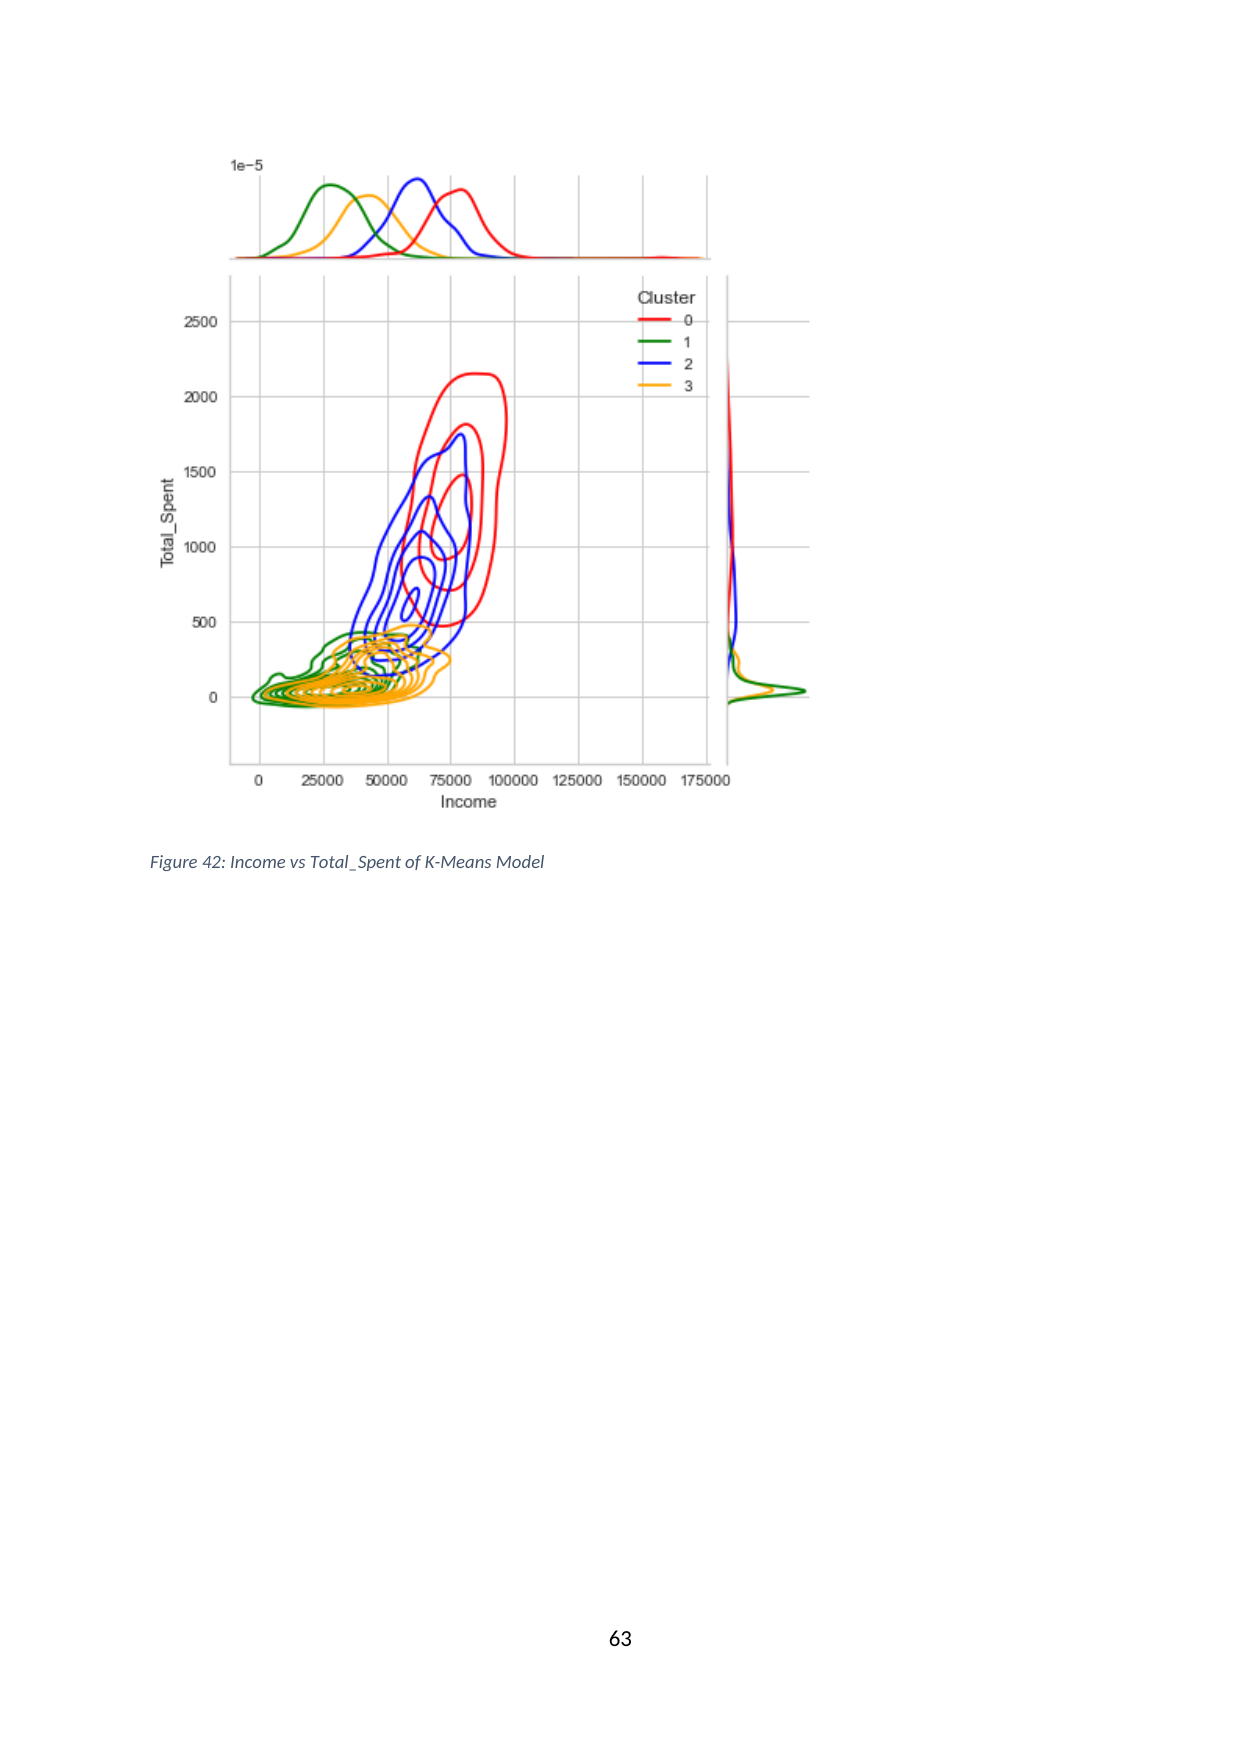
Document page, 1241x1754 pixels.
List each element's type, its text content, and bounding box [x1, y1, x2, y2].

picture [150, 150, 819, 822]
